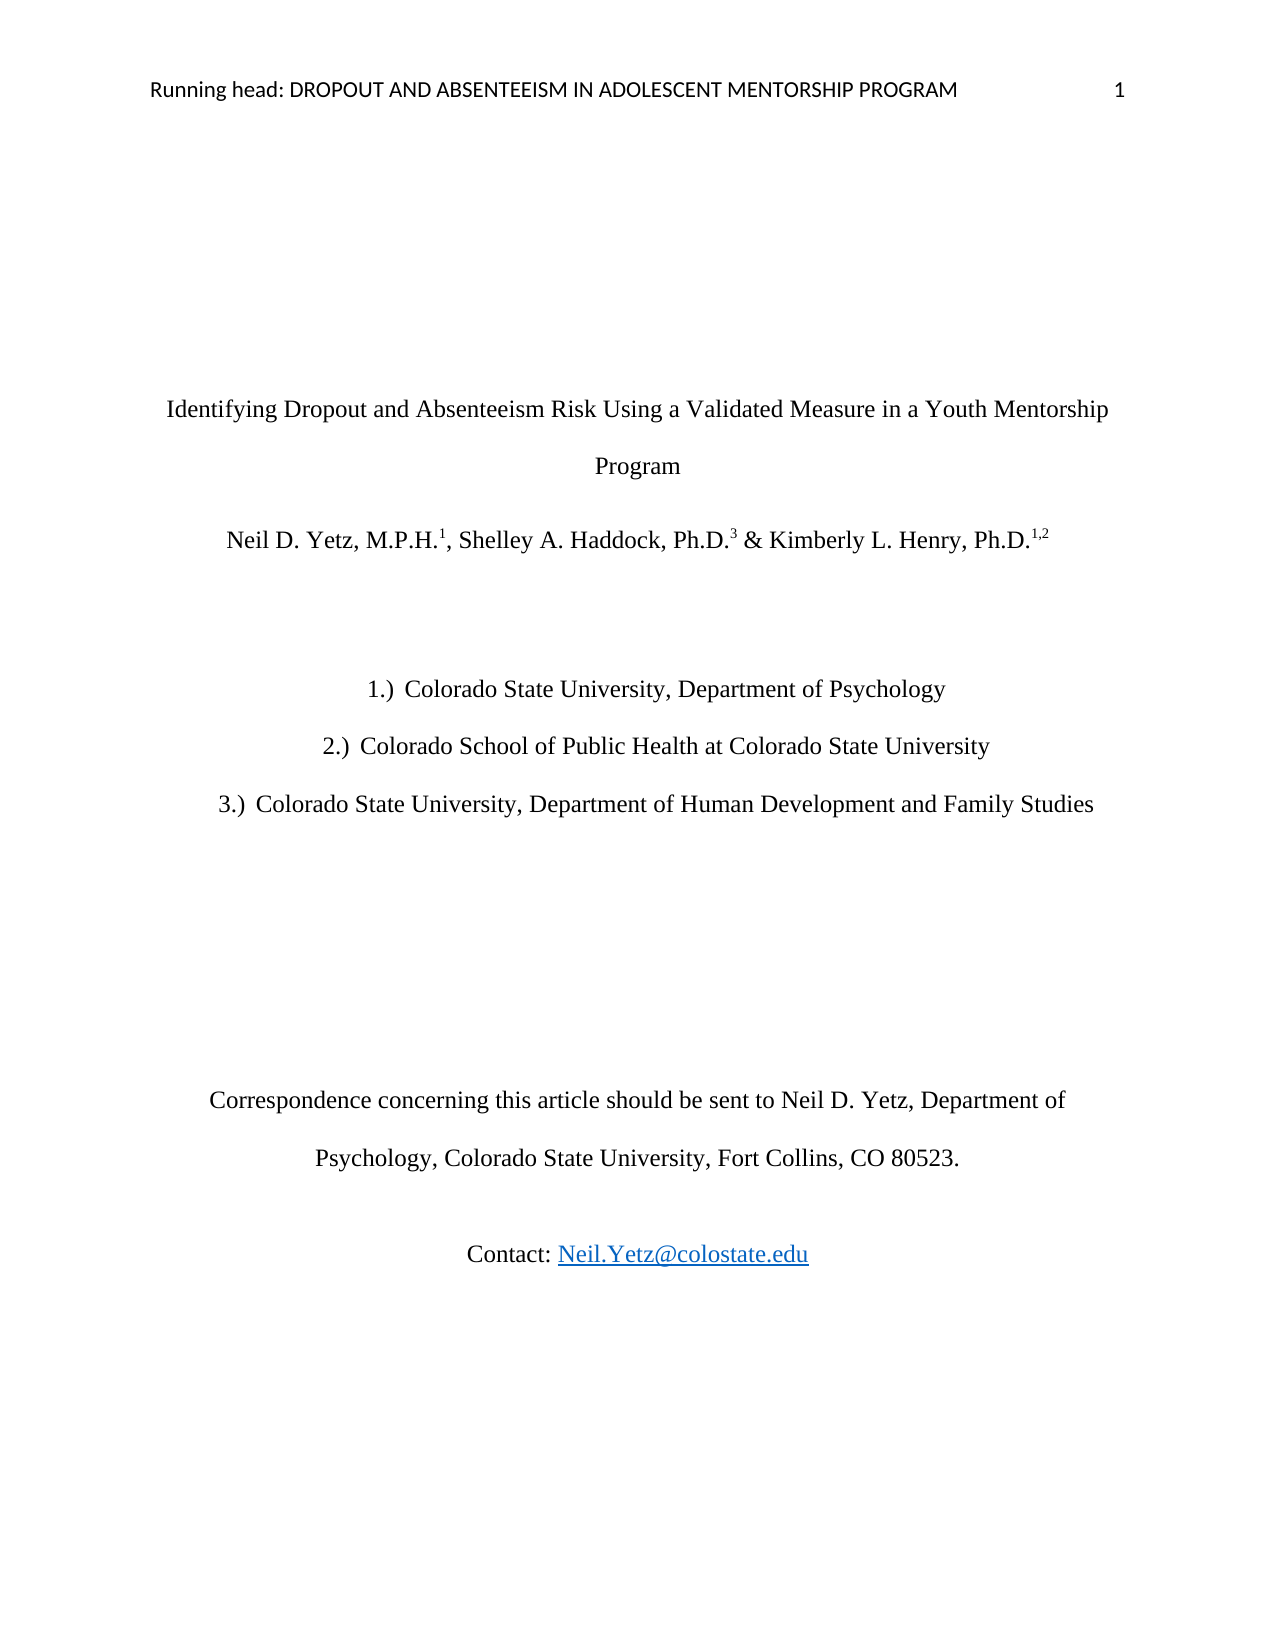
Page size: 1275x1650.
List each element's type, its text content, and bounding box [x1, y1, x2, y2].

text Correspondence concerning this article should be sent to Neil D. Yetz, Department of Psychology, Colorado State University, Fort Collins, CO 80523. [150, 1085, 1125, 1172]
text Neil D. Yetz, M.P.H.1, Shelley A. Haddock, Ph.D.3 & Kimberly L. Henry, Ph.D.1,2 [150, 525, 1125, 554]
text Contact: Neil.Yetz@colostate.edu [150, 1239, 1125, 1268]
list Colorado State University, Department of Human Development and Family Studies [187, 789, 1125, 817]
text Identifying Dropout and Absenteeism Risk Using a Validated Measure in a Youth Mentorship Program [150, 394, 1125, 480]
list Colorado School of Public Health at Colorado State University [187, 731, 1125, 760]
list Colorado State University, Department of Psychology [187, 674, 1125, 702]
